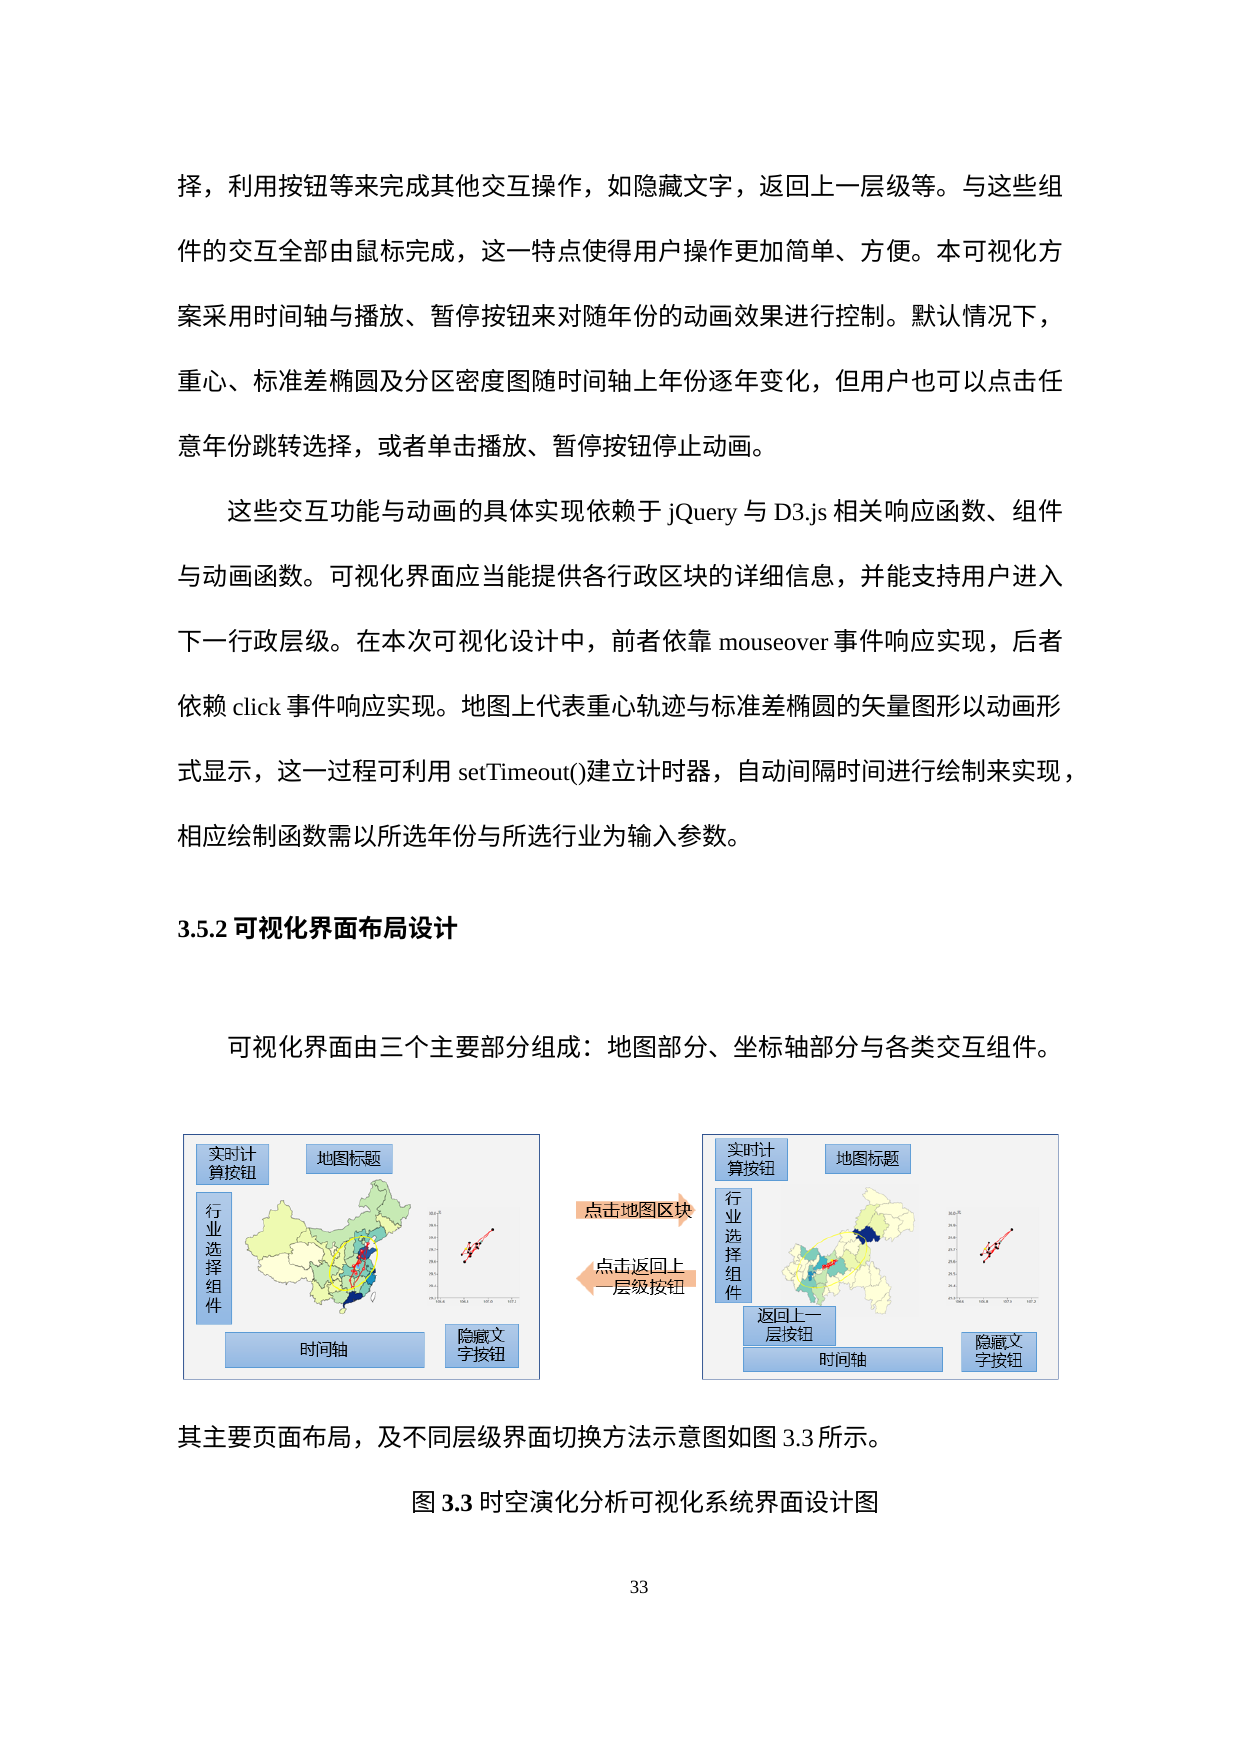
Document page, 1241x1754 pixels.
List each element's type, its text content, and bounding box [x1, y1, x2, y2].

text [177, 152, 1063, 477]
text 这些交互功能与动画的具体实现依赖于jQuery与D3.js相关响应函数、组件与动画函数。可视化界面应当能提供各行政区块的详细信息，并能支持用户进入下一行政层级。在本次可视化设计中，前者依靠mouseover事件响应实现，后者依赖click事件响应实现。地图上代表重心轨迹与标准差椭圆的矢量图形以动画形式显示，这一过程可利用setTimeout()建立计时器，自动间隔时间进行绘制来实现，相应绘制函数需以所选年份与所选行业为输入参数。 [177, 477, 1063, 867]
subtitle 可视化界面布局设计 [177, 894, 1063, 959]
text 可视化界面由三个主要部分组成：地图部分、坐标轴部分与各类交互组件。其主要页面布局，及不同层级界面切换方法示意图如图3.3所示。 [177, 1013, 1063, 1128]
text 图3.3 时空演化分析可视化系统界面设计图 [177, 1468, 1063, 1533]
text 可视化界面由三个主要部分组成：地图部分、坐标轴部分与各类交互组件。其主要页面布局，及不同层级界面切换方法示意图如图3.3所示。 [177, 1385, 1063, 1468]
picture [177, 1128, 1063, 1385]
